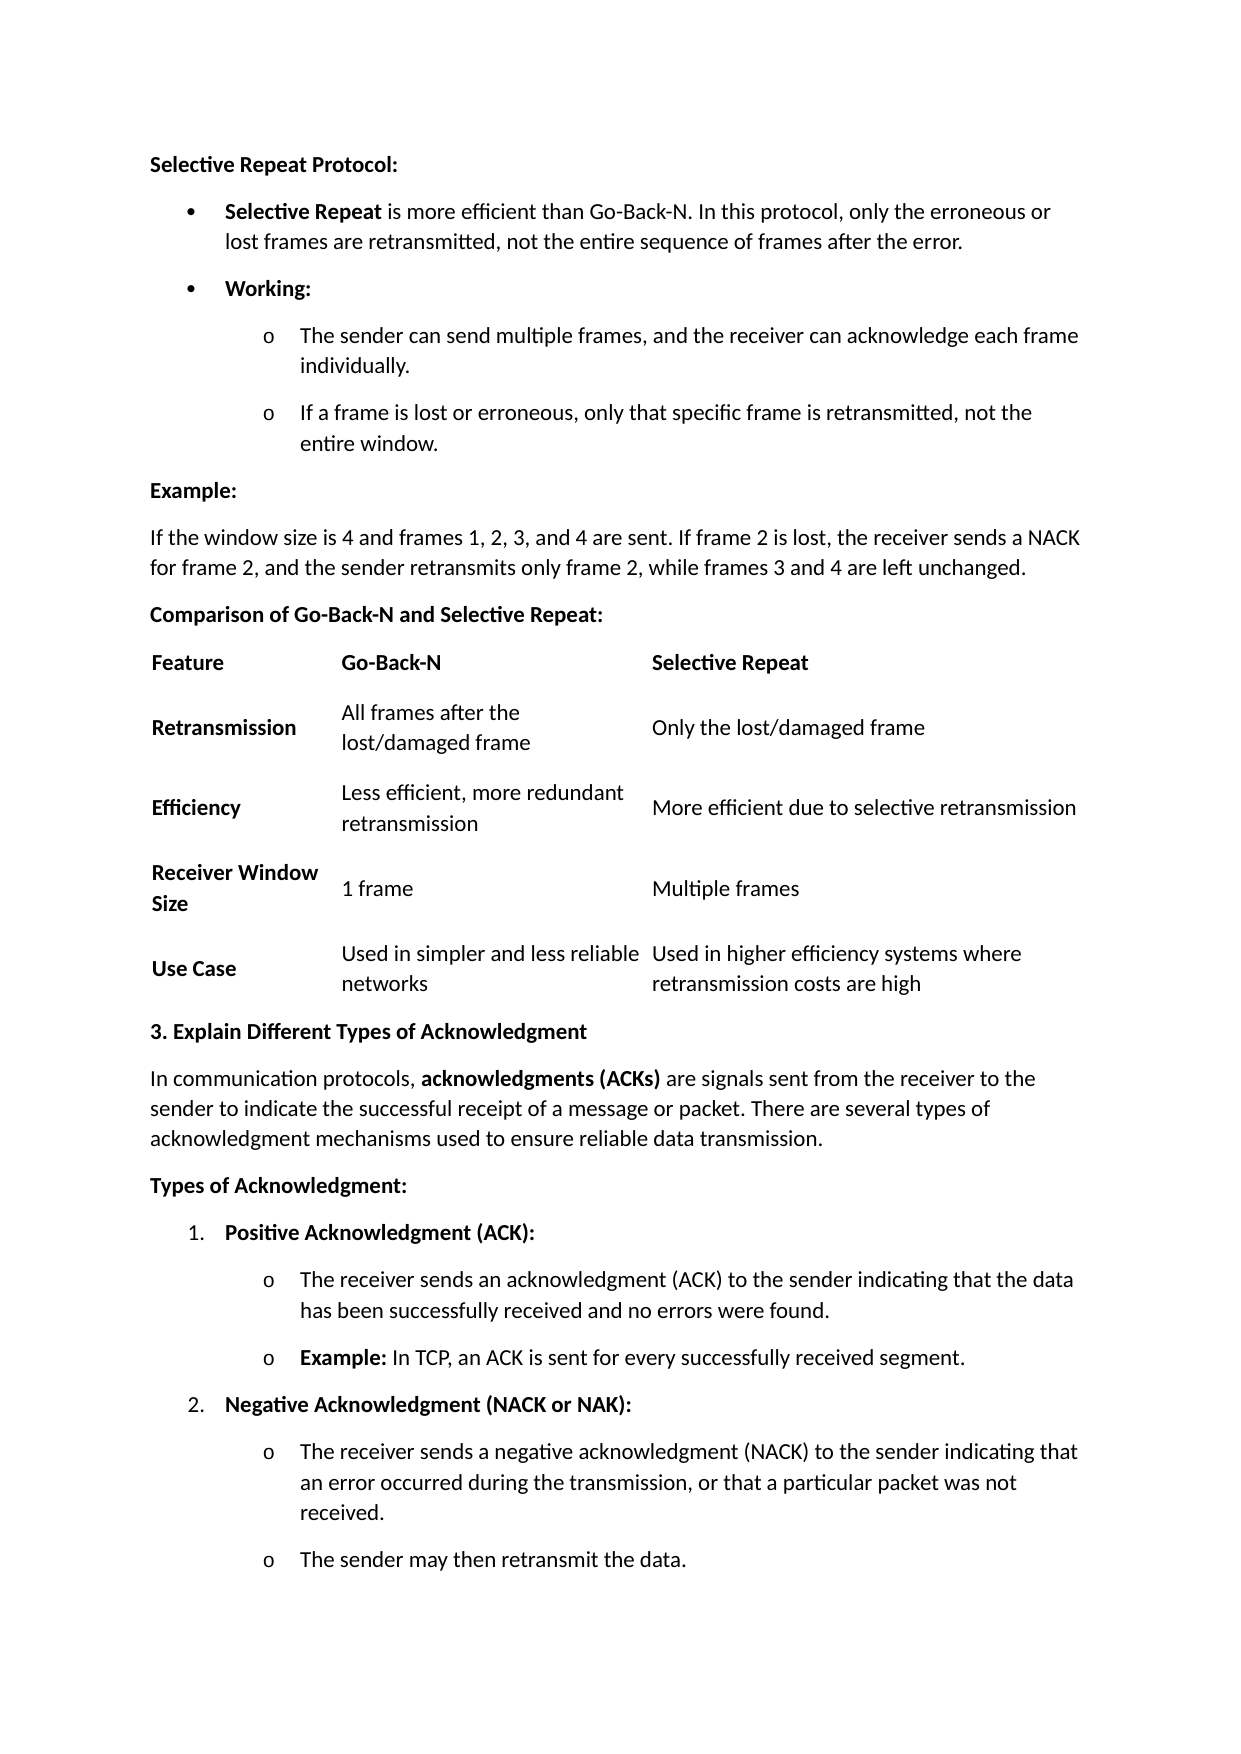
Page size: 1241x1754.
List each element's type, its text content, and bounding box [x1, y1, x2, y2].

list The sender can send multiple frames, and the receiver can acknowledge each frame individually. [262, 321, 1090, 379]
table_cell Use Case [150, 937, 340, 1017]
text Selective Repeat Protocol: [150, 150, 1090, 178]
table_cell Retransmission [150, 697, 340, 777]
list Example: In TCP, an ACK is sent for every successfully received segment. [262, 1343, 1090, 1371]
list If a frame is lost or erroneous, only that specific frame is retransmitted, not the entire window. [262, 398, 1090, 457]
table_cell Receiver Window Size [150, 857, 340, 937]
table_cell Efficiency [150, 777, 340, 857]
list The receiver sends a negative acknowledgment (NACK) to the sender indicating that an error occurred during the transmission, or that a particular packet was not received. [262, 1437, 1090, 1526]
table_header Feature [150, 647, 340, 697]
text If the window size is 4 and frames 1, 2, 3, and 4 are sent. If frame 2 is lost, the receiver sends a NACK for frame 2, and the sender retransmits only frame 2, while frames 3 and 4 are left unchanged. [150, 523, 1090, 581]
list The receiver sends an acknowledgment (ACK) to the sender indicating that the data has been successfully received and no errors were found. [262, 1265, 1090, 1324]
table_cell Multiple frames [650, 857, 1090, 937]
list Positive Acknowledgment (ACK): [187, 1218, 1090, 1246]
text Comparison of Go-Back-N and Selective Repeat: [150, 600, 1090, 628]
table_cell More efficient due to selective retransmission [650, 777, 1090, 857]
table_cell 1 frame [340, 857, 650, 937]
table_header Selective Repeat [650, 647, 1090, 697]
table_header Go-Back-N [340, 647, 650, 697]
table_cell Used in simpler and less reliable networks [340, 937, 650, 1017]
text Example: [150, 476, 1090, 504]
list Selective Repeat is more efficient than Go-Back-N. In this protocol, only the erroneous or lost frames are retransmitted, not the entire sequence of frames after the error. [187, 197, 1090, 255]
text 3. Explain Different Types of Acknowledgment [150, 1017, 1090, 1045]
table_cell Only the lost/damaged frame [650, 697, 1090, 777]
table_cell All frames after the lost/damaged frame [340, 697, 650, 777]
table_cell Used in higher efficiency systems where retransmission costs are high [650, 937, 1090, 1017]
text Types of Acknowledgment: [150, 1171, 1090, 1199]
list Negative Acknowledgment (NACK or NAK): [187, 1390, 1090, 1418]
list The sender may then retransmit the data. [262, 1545, 1090, 1573]
table_cell Less efficient, more redundant retransmission [340, 777, 650, 857]
list Working: [187, 274, 1090, 302]
text In communication protocols, acknowledgments (ACKs) are signals sent from the receiver to the sender to indicate the successful receipt of a message or packet. There are several types of acknowledgment mechanisms used to ensure reliable data transmission. [150, 1064, 1090, 1152]
